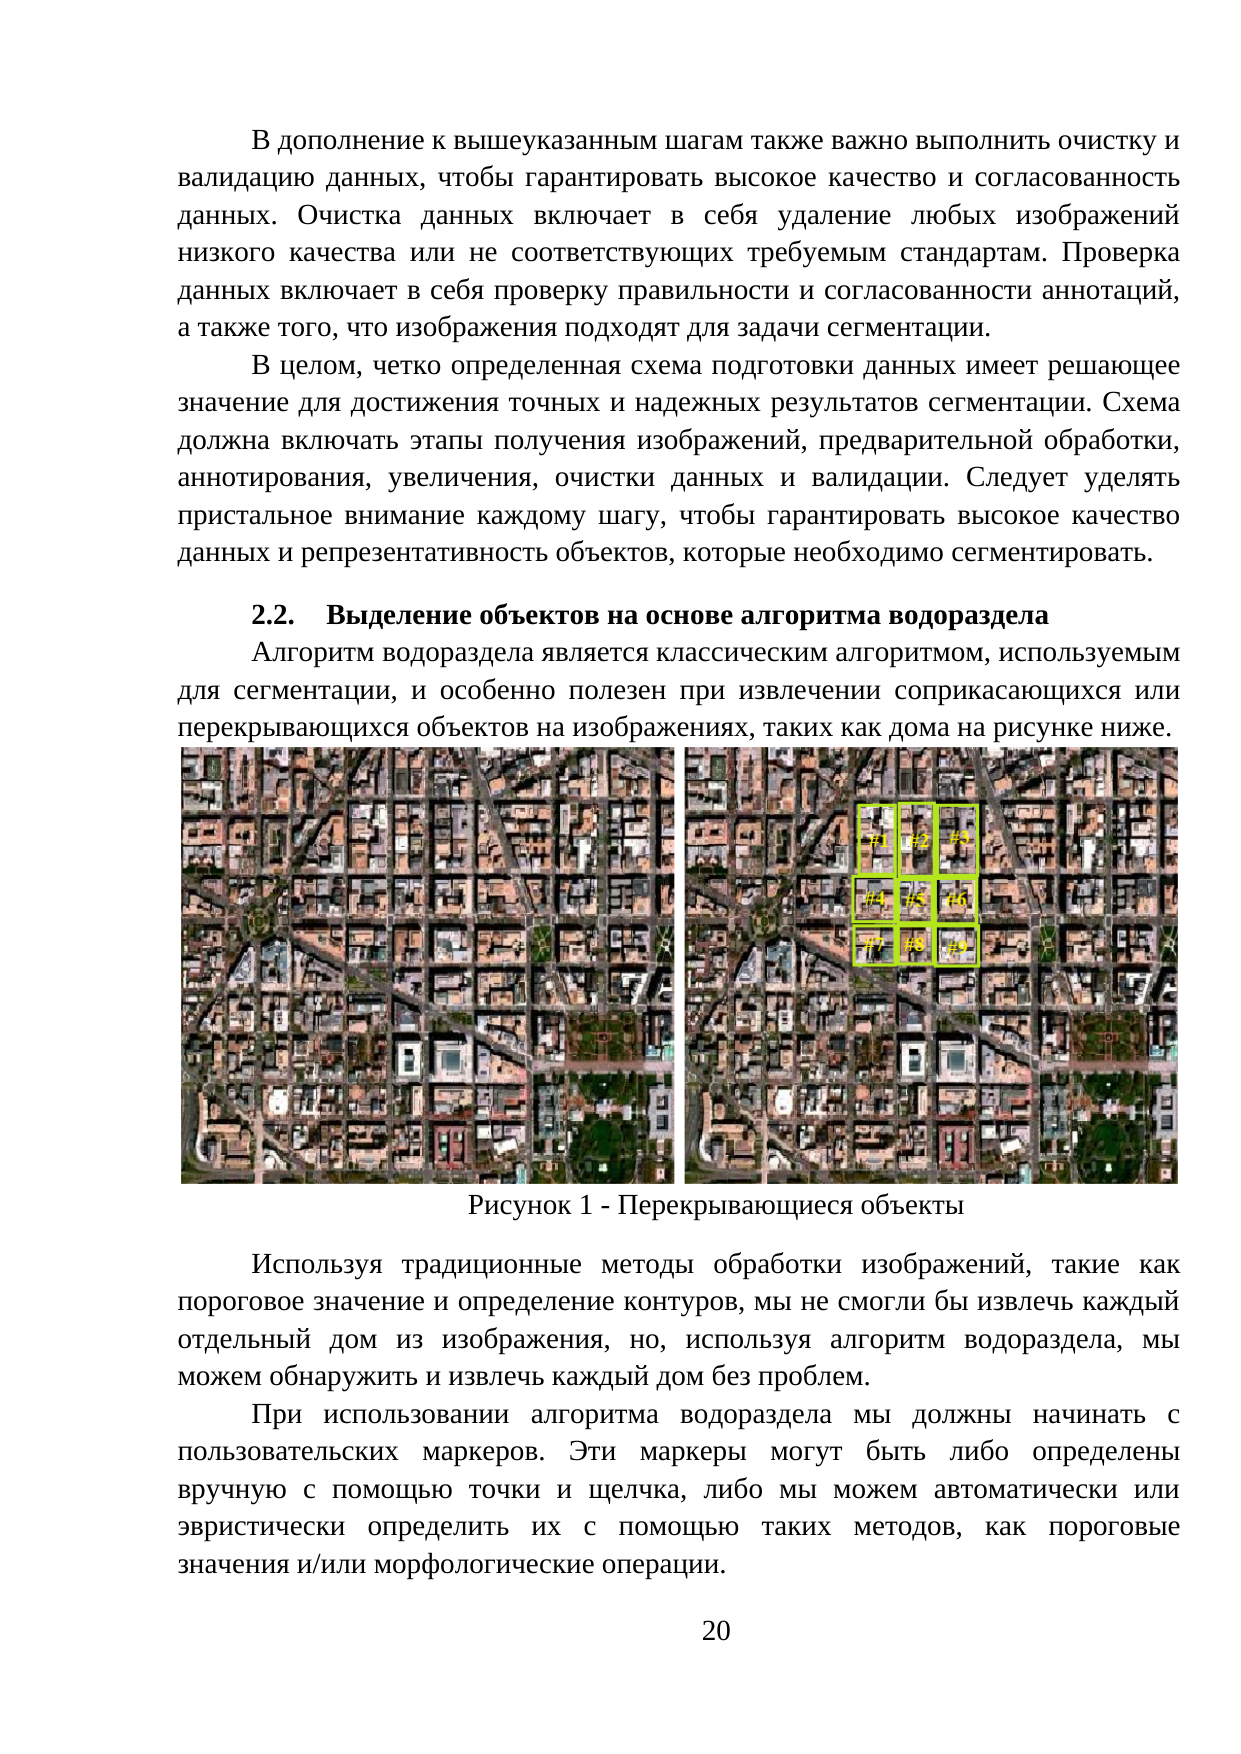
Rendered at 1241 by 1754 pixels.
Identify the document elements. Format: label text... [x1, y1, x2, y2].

text В дополнение к вышеуказанным шагам также важно выполнить очистку и валидацию данных, чтобы гарантировать высокое качество и согласованность данных. Очистка данных включает в себя удаление любых изображений низкого качества или не соответствующих требуемым стандартам. Проверка данных включает в себя проверку правильности и согласованности аннотаций, а также того, что изображения подходят для задачи сегментации. [177, 118, 1181, 343]
subtitle Выделение объектов на основе алгоритма водораздела [251, 593, 1181, 631]
text В целом, четко определенная схема подготовки данных имеет решающее значение для достижения точных и надежных результатов сегментации. Схема должна включать этапы получения изображений, предварительной обработки, аннотирования, увеличения, очистки данных и валидации. Следует уделять пристальное внимание каждому шагу, чтобы гарантировать высокое качество данных и репрезентативность объектов, которые необходимо сегментировать. [177, 343, 1181, 568]
picture [177, 743, 1182, 1188]
text Рисунок 1 - Перекрывающиеся объекты [177, 1188, 1181, 1221]
text Алгоритм водораздела является классическим алгоритмом, используемым для сегментации, и особенно полезен при извлечении соприкасающихся или перекрывающихся объектов на изображениях, таких как дома на рисунке ниже. [177, 631, 1181, 743]
text Используя традиционные методы обработки изображений, такие как пороговое значение и определение контуров, мы не смогли бы извлечь каждый отдельный дом из изображения, но, используя алгоритм водораздела, мы можем обнаружить и извлечь каждый дом без проблем. [177, 1242, 1181, 1392]
text При использовании алгоритма водораздела мы должны начинать с пользовательских маркеров. Эти маркеры могут быть либо определены вручную с помощью точки и щелчка, либо мы можем автоматически или эвристически определить их с помощью таких методов, как пороговые значения и/или морфологические операции. [177, 1392, 1181, 1579]
